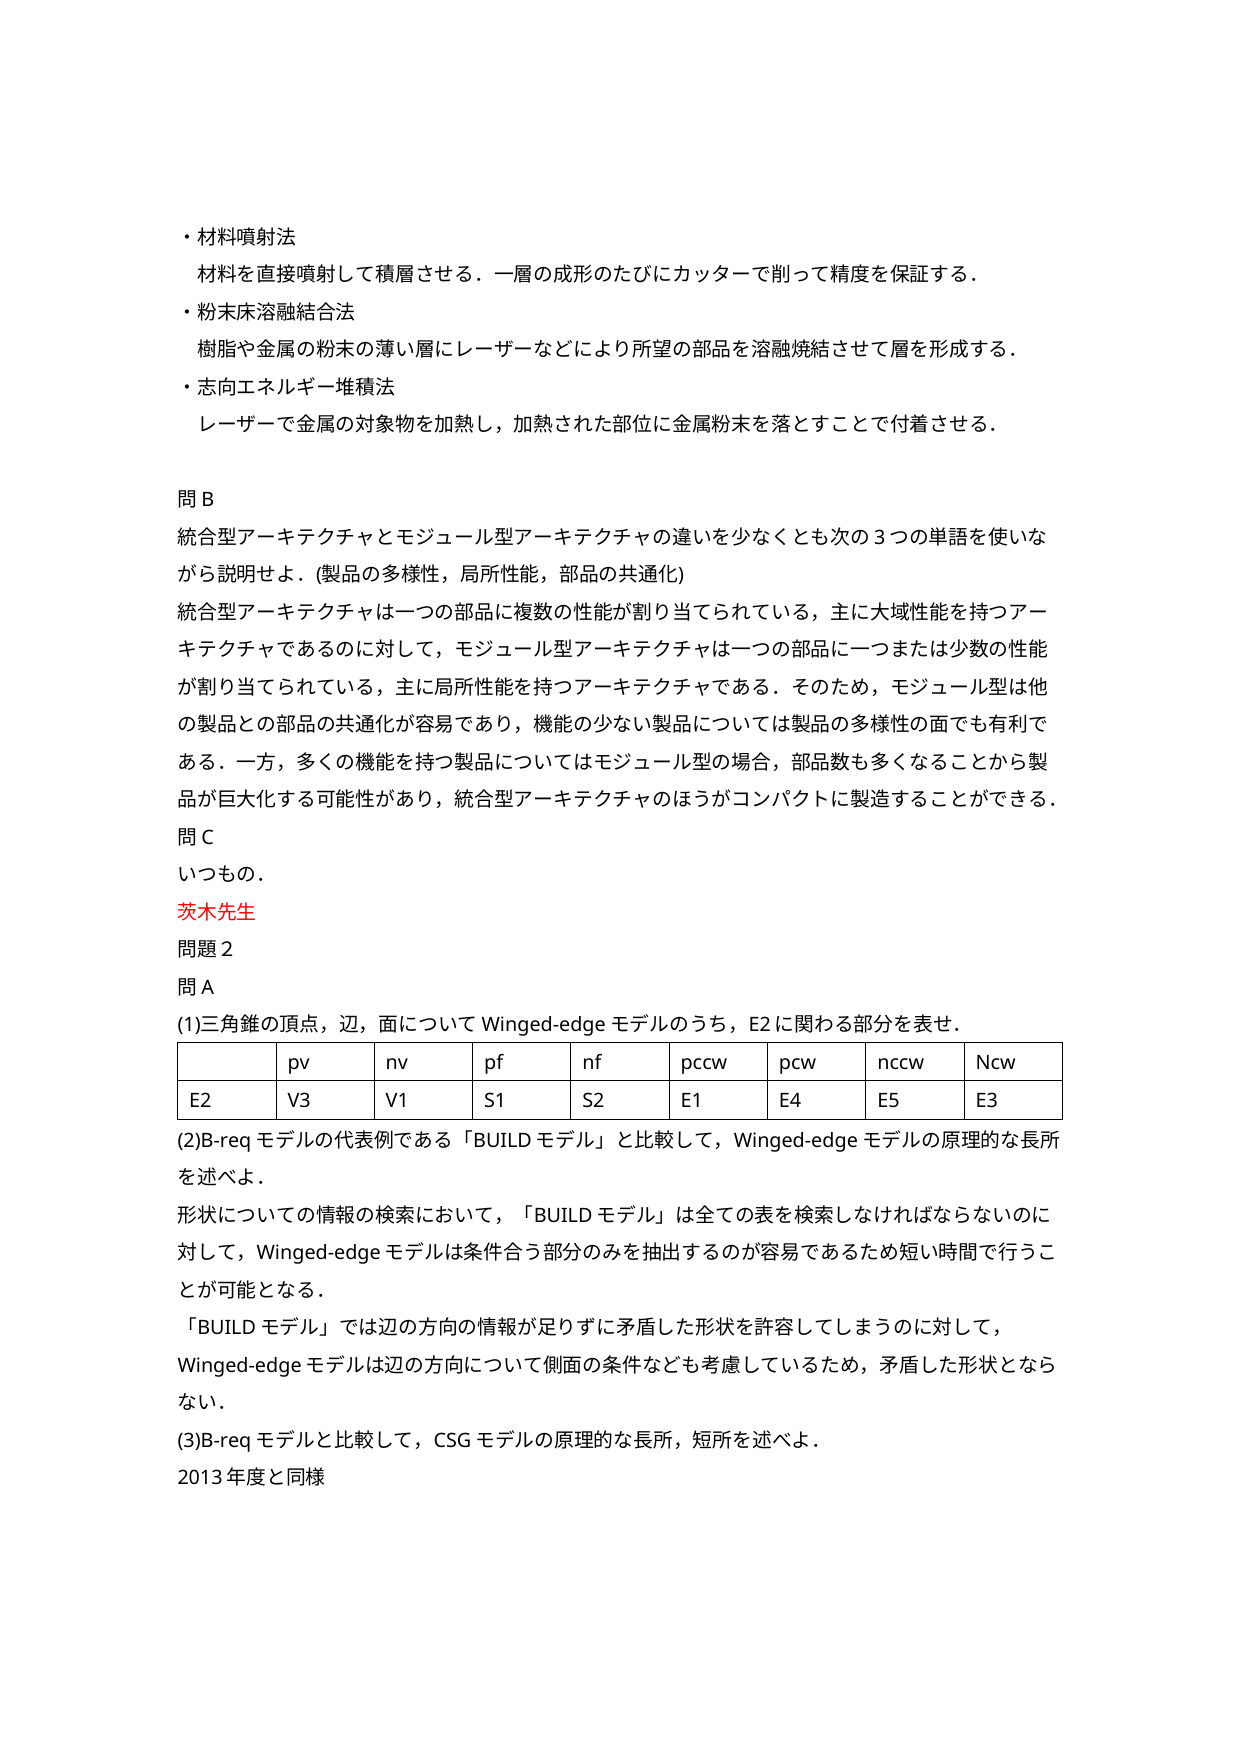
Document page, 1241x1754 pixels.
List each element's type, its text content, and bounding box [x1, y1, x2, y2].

text 形状についての情報の検索において，「BUILDモデル」は全ての表を検索しなければならないのに対して，Winged-edgeモデルは条件合う部分のみを抽出するのが容易であるため短い時間で行うことが可能となる． [177, 1195, 1063, 1307]
table_cell E1 [670, 1081, 767, 1119]
table_header Ncw [965, 1043, 1062, 1080]
table_header [178, 1043, 276, 1080]
text 統合型アーキテクチャとモジュール型アーキテクチャの違いを少なくとも次の3つの単語を使いながら説明せよ．(製品の多様性，局所性能，部品の共通化) [177, 517, 1063, 592]
table_header pccw [670, 1043, 767, 1080]
table_header nv [375, 1043, 472, 1080]
text ・志向エネルギー堆積法 [177, 367, 1063, 404]
text 問A [177, 967, 1063, 1004]
text 2013年度と同様 [177, 1457, 1063, 1495]
text 統合型アーキテクチャは一つの部品に複数の性能が割り当てられている，主に大域性能を持つアーキテクチャであるのに対して，モジュール型アーキテクチャは一つの部品に一つまたは少数の性能が割り当てられている，主に局所性能を持つアーキテクチャである．そのため，モジュール型は他の製品との部品の共通化が容易であり，機能の少ない製品については製品の多様性の面でも有利である．一方，多くの機能を持つ製品についてはモジュール型の場合，部品数も多くなることから製品が巨大化する可能性があり，統合型アーキテクチャのほうがコンパクトに製造することができる． [177, 592, 1063, 817]
text ・粉末床溶融結合法 [177, 292, 1063, 329]
text ・材料噴射法 [177, 217, 1063, 254]
text 茨木先生 [177, 892, 1063, 929]
table_header pf [473, 1043, 570, 1080]
table_cell E5 [866, 1081, 964, 1119]
text 材料を直接噴射して積層させる．一層の成形のたびにカッターで削って精度を保証する． [177, 254, 1063, 292]
text 問題２ [177, 929, 1063, 967]
table_cell S2 [571, 1081, 669, 1119]
table_cell E4 [768, 1081, 865, 1119]
table_cell V1 [375, 1081, 472, 1119]
text 問B [177, 479, 1063, 517]
text 「BUILDモデル」では辺の方向の情報が足りずに矛盾した形状を許容してしまうのに対して，Winged-edgeモデルは辺の方向について側面の条件なども考慮しているため，矛盾した形状とならない． [177, 1307, 1063, 1420]
table_cell E2 [178, 1081, 276, 1119]
text いつもの． [177, 854, 1063, 892]
table_header nccw [866, 1043, 964, 1080]
table_header pv [277, 1043, 374, 1080]
table_cell V3 [277, 1081, 374, 1119]
text 問C [177, 817, 1063, 854]
text (3)B-reqモデルと比較して，CSGモデルの原理的な長所，短所を述べよ． [177, 1420, 1063, 1457]
text (1)三角錐の頂点，辺，面についてWinged-edgeモデルのうち，E2に関わる部分を表せ． [177, 1004, 1063, 1042]
text (2)B-reqモデルの代表例である「BUILDモデル」と比較して，Winged-edgeモデルの原理的な長所を述べよ． [177, 1120, 1063, 1195]
table_cell S1 [473, 1081, 570, 1119]
text レーザーで金属の対象物を加熱し，加熱された部位に金属粉末を落とすことで付着させる． [177, 404, 1063, 442]
text 樹脂や金属の粉末の薄い層にレーザーなどにより所望の部品を溶融焼結させて層を形成する． [177, 329, 1063, 367]
table_cell E3 [965, 1081, 1062, 1119]
table_header pcw [768, 1043, 865, 1080]
table_header nf [571, 1043, 669, 1080]
